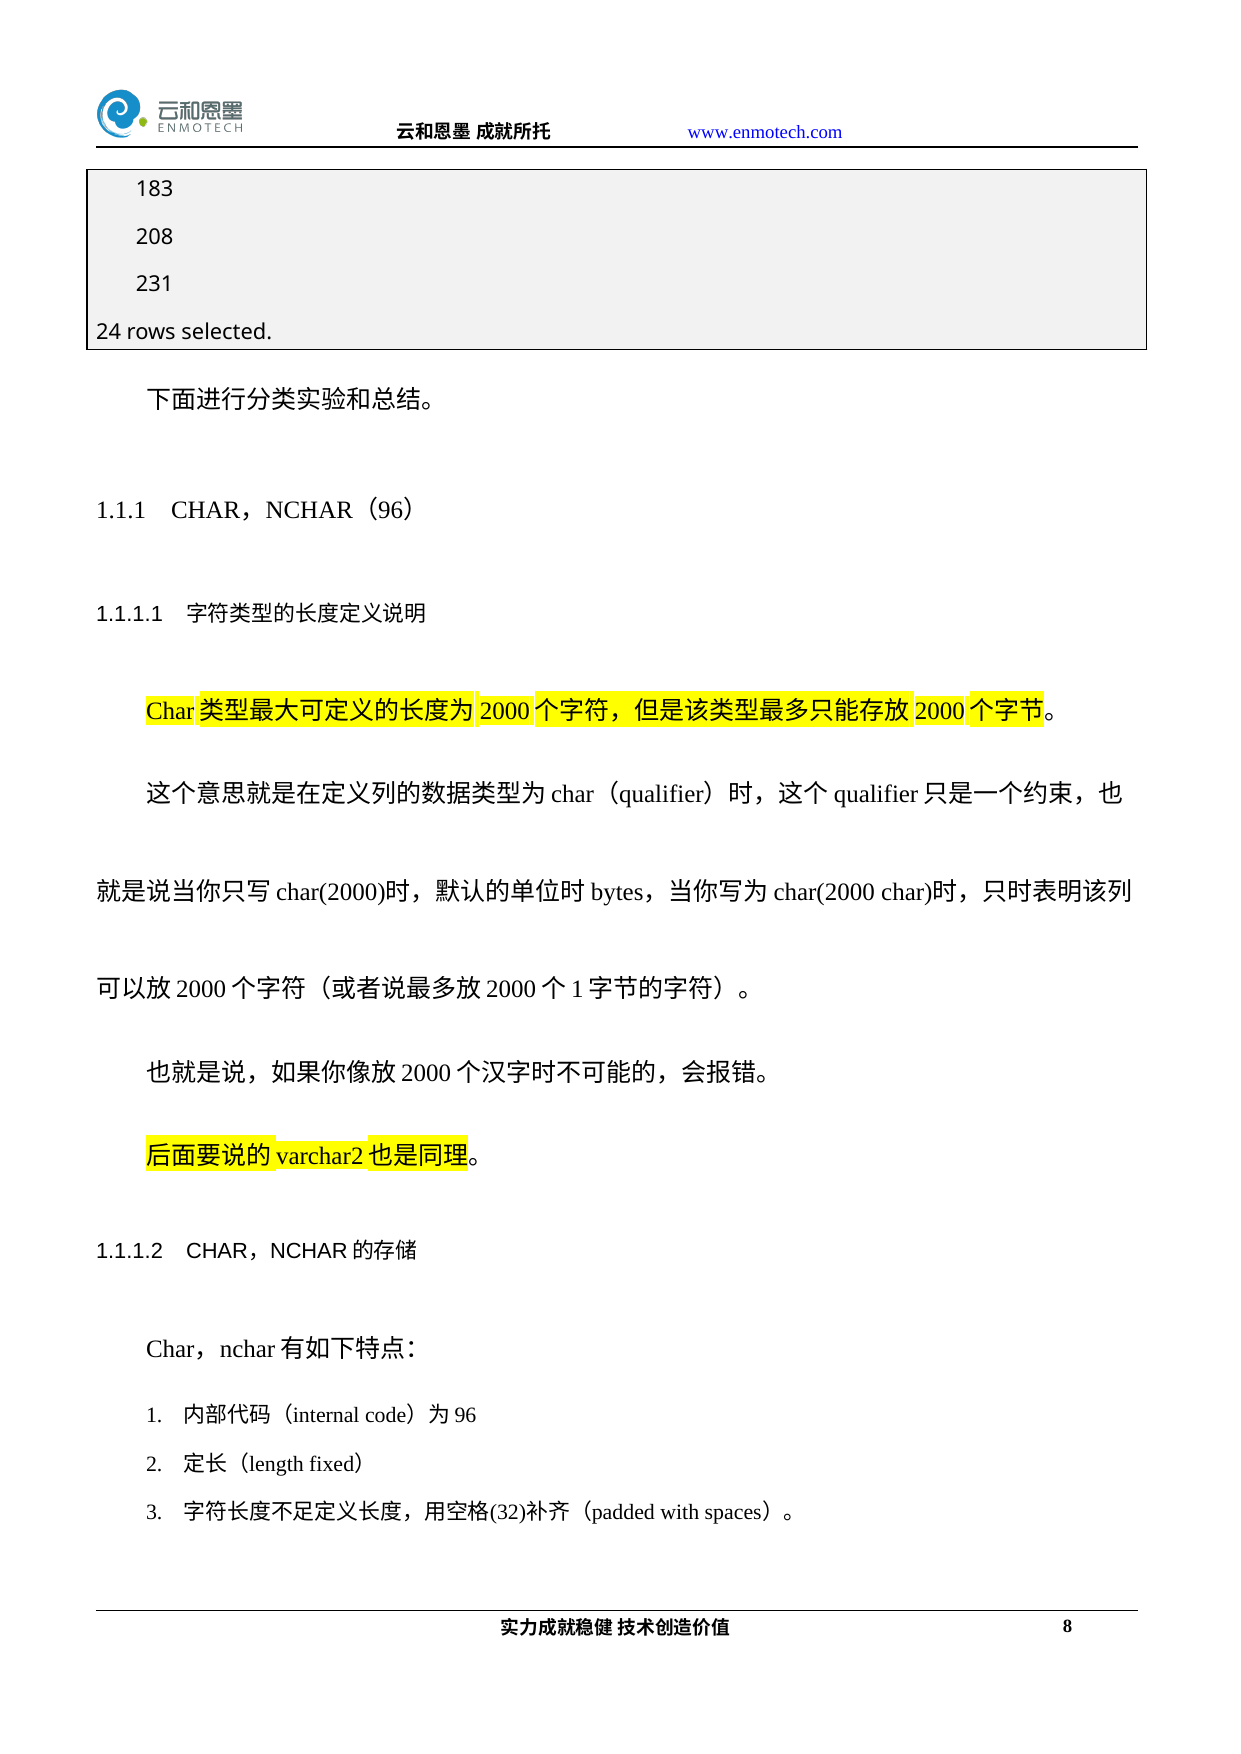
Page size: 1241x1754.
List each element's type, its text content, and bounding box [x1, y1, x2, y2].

list 字符长度不足定义长度，用空格(32)补齐（padded with spaces）。 [146, 1493, 1138, 1526]
text 208 [88, 216, 1146, 252]
subtitle CHAR，NCHAR（96） [96, 475, 1138, 540]
list 内部代码（internal code）为96 [146, 1397, 1138, 1429]
picture [95, 88, 245, 139]
text 24 rows selected. [88, 311, 1146, 349]
subtitle CHAR，NCHAR的存储 [96, 1233, 1138, 1266]
text 183 [88, 170, 1146, 204]
list 定长（length fixed） [146, 1445, 1138, 1478]
text 下面进行分类实验和总结。 [96, 365, 1138, 430]
text 后面要说的varchar2也是同理。 [96, 1121, 1138, 1186]
text 这个意思就是在定义列的数据类型为char（qualifier）时，这个qualifier只是一个约束，也就是说当你只写char(2000)时，默认的单位时bytes，当你写为char(2000 char)时，只时表明该列可以放2000个字符（或者说最多放2000个1字节的字符）。 [96, 759, 1138, 1019]
text Char，nchar有如下特点： [96, 1314, 1138, 1379]
text 也就是说，如果你像放2000个汉字时不可能的，会报错。 [96, 1038, 1138, 1103]
text Char类型最大可定义的长度为2000个字符，但是该类型最多只能存放2000个字节。 [96, 676, 1138, 741]
subtitle 字符类型的长度定义说明 [96, 596, 1138, 628]
text 231 [88, 264, 1146, 299]
